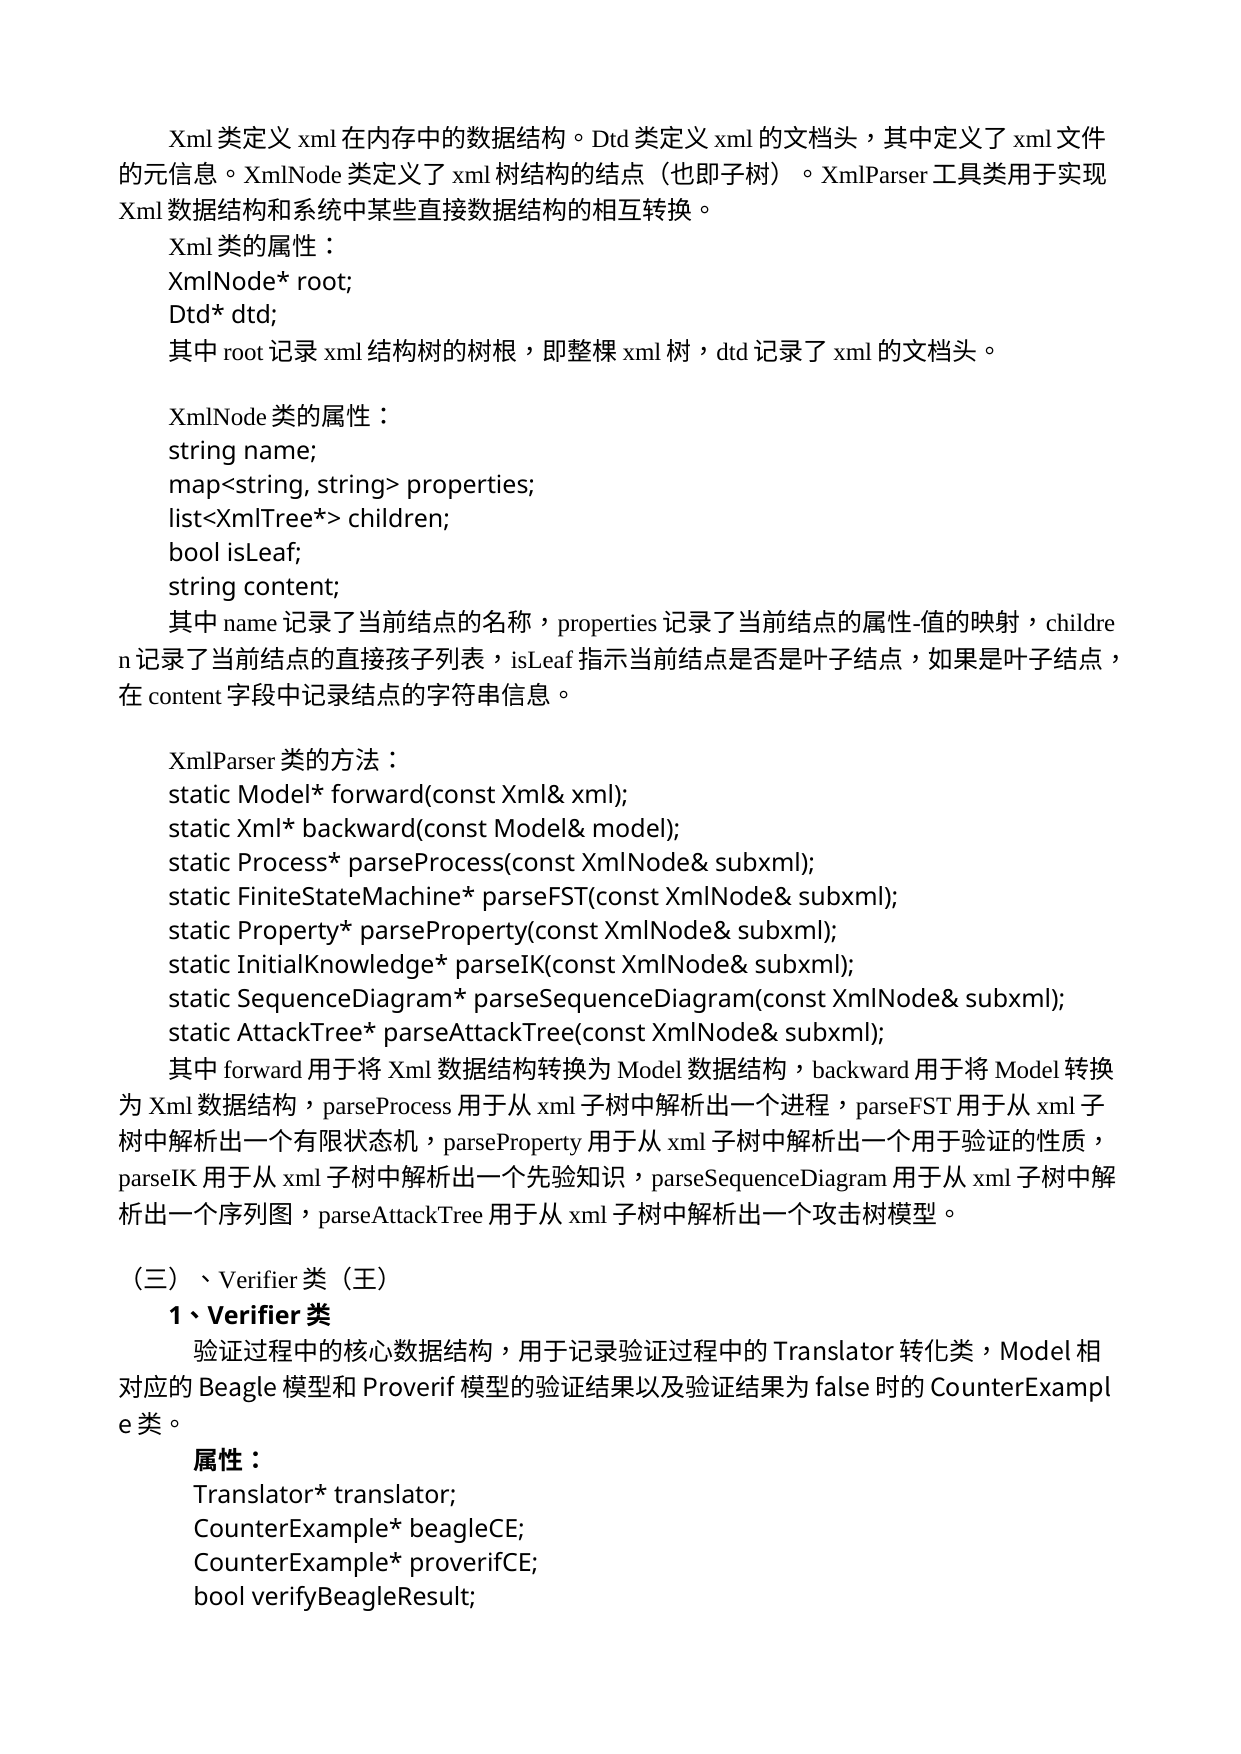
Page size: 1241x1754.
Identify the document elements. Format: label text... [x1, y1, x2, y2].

text static Xml* backward(const Model& model); [118, 811, 1122, 845]
text XmlNode类的属性： [118, 396, 1122, 432]
text Xml类定义xml在内存中的数据结构。Dtd类定义xml的文档头，其中定义了xml文件的元信息。XmlNode类定义了xml树结构的结点（也即子树）。XmlParser工具类用于实现Xml数据结构和系统中某些直接数据结构的相互转换。 [118, 118, 1122, 227]
text XmlParser类的方法： [118, 740, 1122, 777]
text Xml类的属性： [118, 227, 1122, 263]
text map<string, string> properties; [118, 467, 1122, 501]
text list<XmlTree*> children; [118, 501, 1122, 535]
text string content; [118, 569, 1122, 603]
text 属性： [118, 1440, 1122, 1477]
text static InitialKnowledge* parseIK(const XmlNode& subxml); [118, 947, 1122, 981]
text 验证过程中的核心数据结构，用于记录验证过程中的Translator转化类，Model相对应的Beagle模型和Proverif模型的验证结果以及验证结果为false时的CounterExample类。 [118, 1332, 1122, 1440]
text CounterExample* proverifCE; [118, 1545, 1122, 1579]
text bool isLeaf; [118, 535, 1122, 569]
text string name; [118, 432, 1122, 467]
text 1、Verifier类 [118, 1295, 1122, 1332]
text （三）、Verifier类（王） [118, 1259, 1122, 1295]
text static SequenceDiagram* parseSequenceDiagram(const XmlNode& subxml); [118, 981, 1122, 1015]
text Translator* translator; [118, 1477, 1122, 1511]
text CounterExample* beagleCE; [118, 1511, 1122, 1545]
text static Property* parseProperty(const XmlNode& subxml); [118, 913, 1122, 947]
text 其中root记录xml结构树的树根，即整棵xml树，dtd记录了xml的文档头。 [118, 331, 1122, 367]
text static Model* forward(const Xml& xml); [118, 777, 1122, 811]
text 其中forward用于将Xml数据结构转换为Model数据结构，backward用于将Model转换为Xml数据结构，parseProcess用于从xml子树中解析出一个进程，parseFST用于从xml子树中解析出一个有限状态机，parseProperty用于从xml子树中解析出一个用于验证的性质，parseIK用于从xml子树中解析出一个先验知识，parseSequenceDiagram用于从xml子树中解析出一个序列图，parseAttackTree用于从xml子树中解析出一个攻击树模型。 [118, 1049, 1122, 1230]
text 其中name记录了当前结点的名称，properties记录了当前结点的属性-值的映射，children记录了当前结点的直接孩子列表，isLeaf指示当前结点是否是叶子结点，如果是叶子结点，在content字段中记录结点的字符串信息。 [118, 603, 1122, 712]
text XmlNode* root; [118, 263, 1122, 297]
text bool verifyBeagleResult; [118, 1579, 1122, 1613]
text static AttackTree* parseAttackTree(const XmlNode& subxml); [118, 1015, 1122, 1049]
text static Process* parseProcess(const XmlNode& subxml); [118, 845, 1122, 879]
text static FiniteStateMachine* parseFST(const XmlNode& subxml); [118, 879, 1122, 913]
text Dtd* dtd; [118, 297, 1122, 331]
